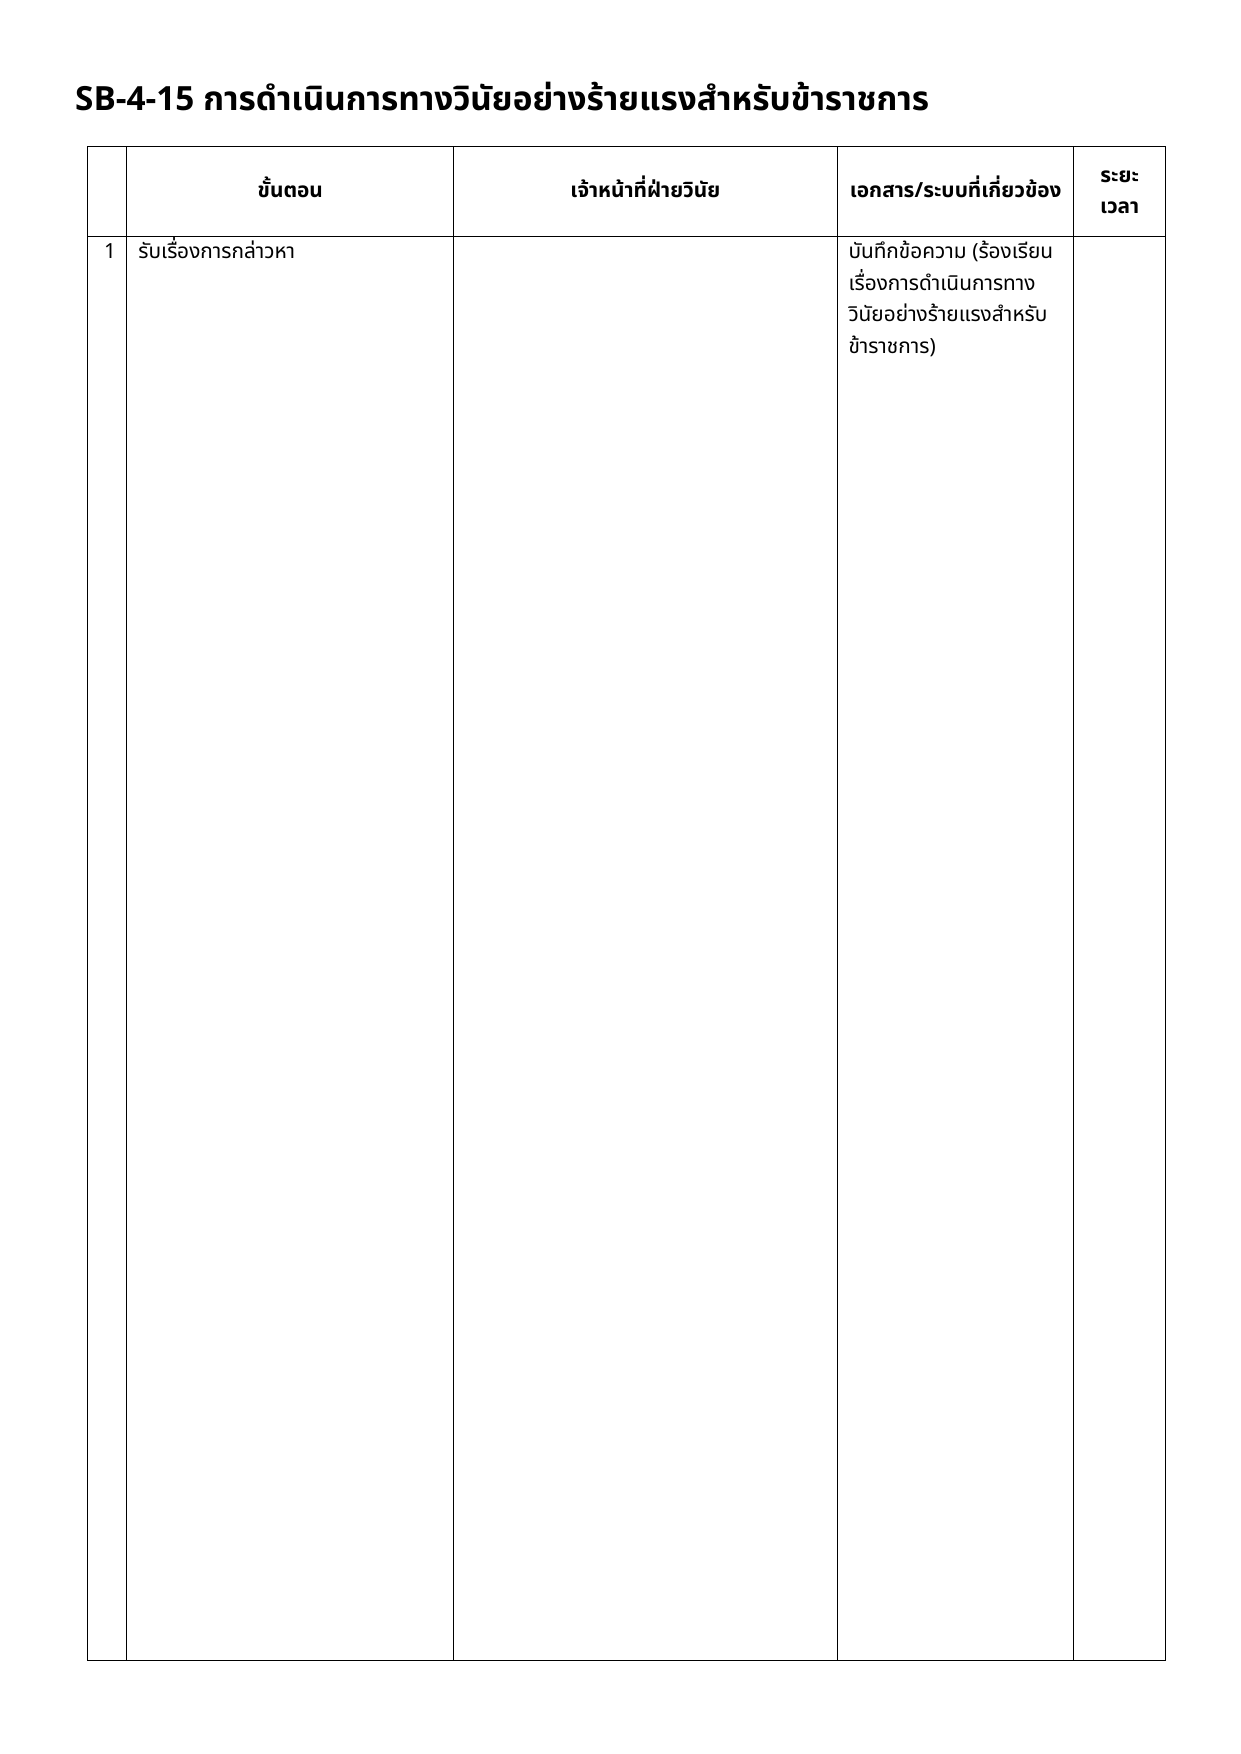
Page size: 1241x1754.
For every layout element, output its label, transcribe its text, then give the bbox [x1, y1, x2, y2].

table_header ระยะเวลา [1074, 147, 1165, 236]
table_cell 1 [88, 237, 126, 1659]
table_cell บันทึกข้อความ (ร้องเรียนเรื่องการดำเนินการทางวินัยอย่างร้ายแรงสำหรับข้าราชการ) [838, 237, 1073, 1659]
table_header [88, 147, 126, 236]
table_header เอกสาร/ระบบที่เกี่ยวข้อง [838, 147, 1073, 236]
table_cell [1074, 237, 1165, 1659]
table_cell รับเรื่องการกล่าวหา [127, 237, 453, 1659]
table_header ขั้นตอน [127, 147, 453, 236]
subtitle SB-4-15 การดำเนินการทางวินัยอย่างร้ายแรงสำหรับข้าราชการ [75, 75, 1165, 126]
table_cell [454, 237, 837, 1659]
table_header เจ้าหน้าที่ฝ่ายวินัย [454, 147, 837, 236]
